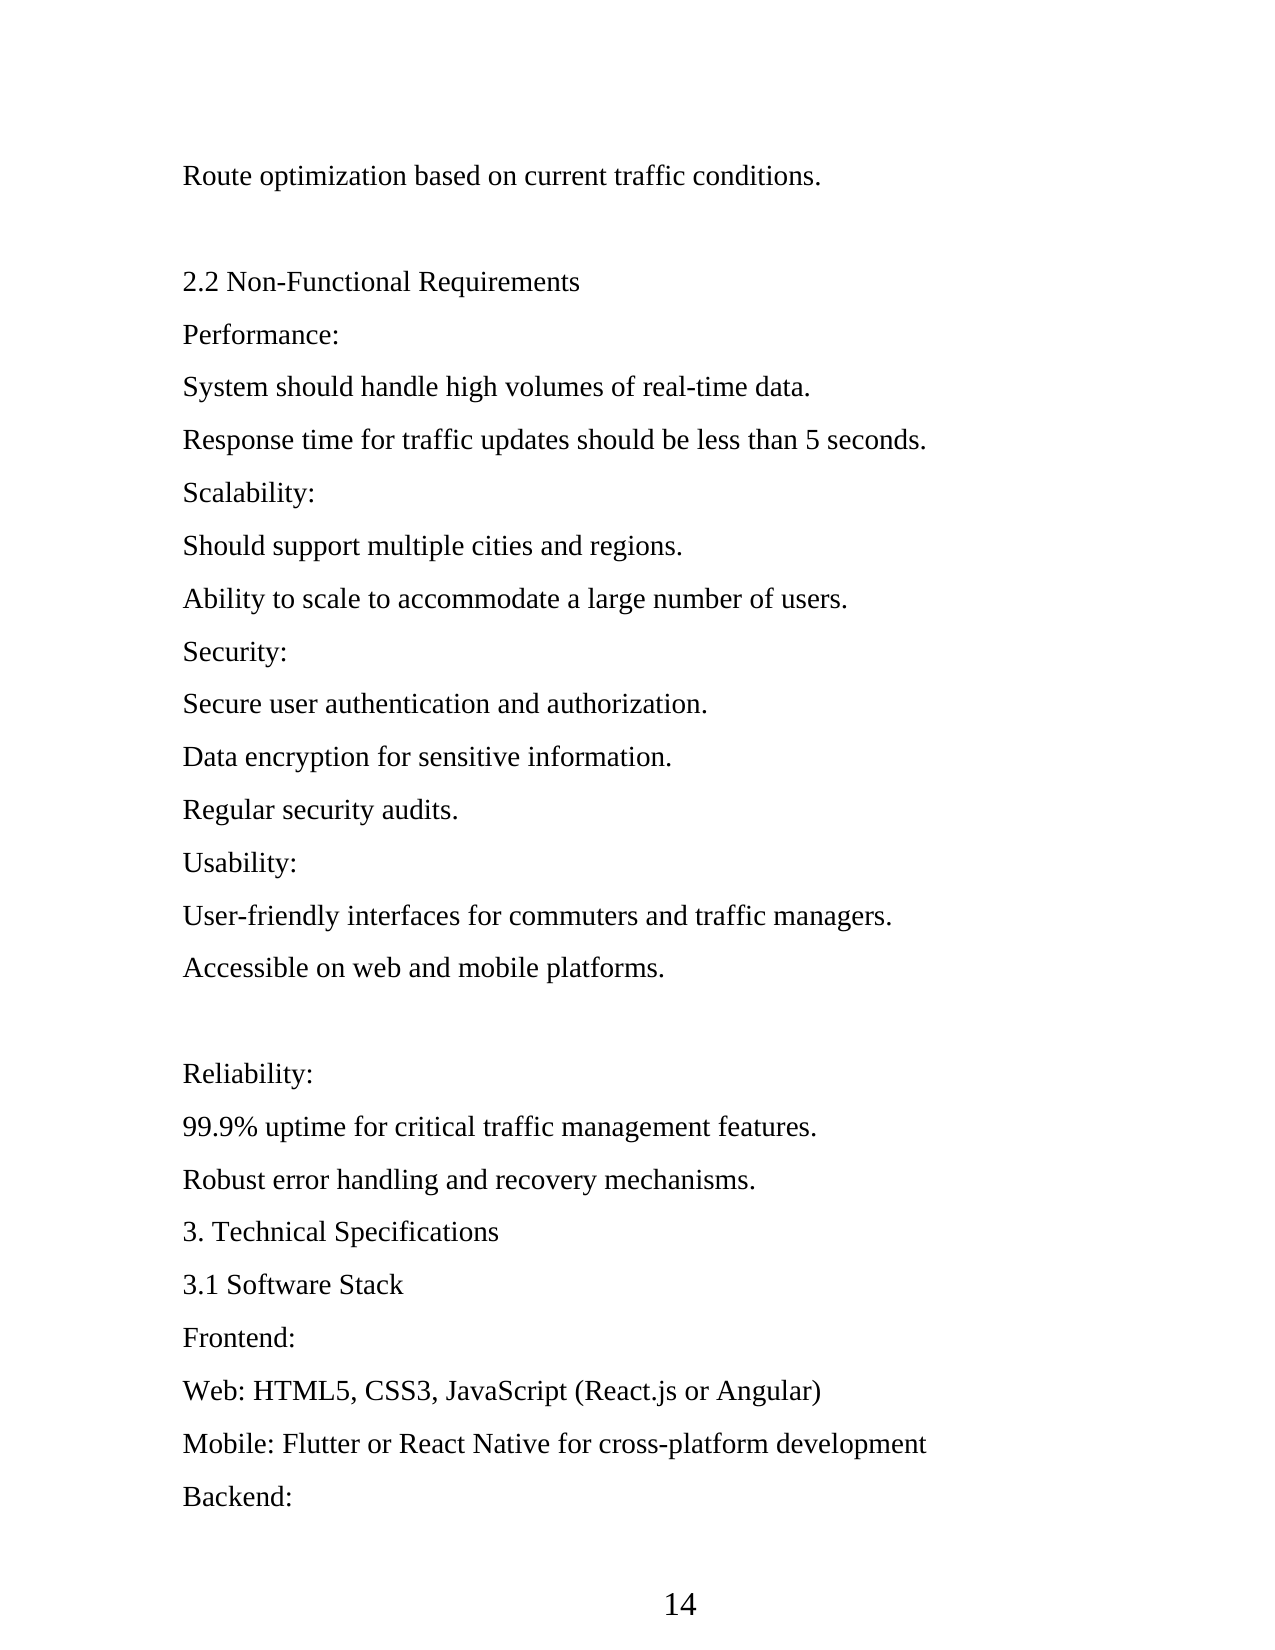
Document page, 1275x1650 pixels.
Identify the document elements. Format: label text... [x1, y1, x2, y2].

text Robust error handling and recovery mechanisms. [182, 1162, 1135, 1195]
text Mobile: Flutter or React Native for cross-platform development [182, 1426, 1135, 1459]
text Web: HTML5, CSS3, JavaScript (React.js or Angular) [182, 1373, 1135, 1407]
text Secure user authentication and authorization. [182, 686, 1135, 720]
text Accessible on web and mobile platforms. [182, 951, 1135, 984]
text Usability: [182, 845, 1135, 878]
text 99.9% uptime for critical traffic management features. [182, 1109, 1135, 1142]
text 3. Technical Specifications [182, 1214, 1135, 1248]
text Ability to scale to accommodate a large number of users. [182, 581, 1135, 614]
text User-friendly interfaces for commuters and traffic managers. [182, 898, 1135, 931]
text Route optimization based on current traffic conditions. [182, 158, 1135, 192]
text Security: [182, 634, 1135, 667]
text Data encryption for sensitive information. [182, 739, 1135, 773]
text System should handle high volumes of real-time data. [182, 369, 1135, 403]
text Reliability: [182, 1056, 1135, 1090]
text Frontend: [182, 1320, 1135, 1354]
text 3.1 Software Stack [182, 1267, 1135, 1301]
text 2.2 Non-Functional Requirements [182, 264, 1135, 297]
text Should support multiple cities and regions. [182, 528, 1135, 562]
text Regular security audits. [182, 792, 1135, 826]
text Performance: [182, 317, 1135, 350]
text Response time for traffic updates should be less than 5 seconds. [182, 422, 1135, 456]
text Scalability: [182, 475, 1135, 509]
text Backend: [182, 1479, 1135, 1512]
